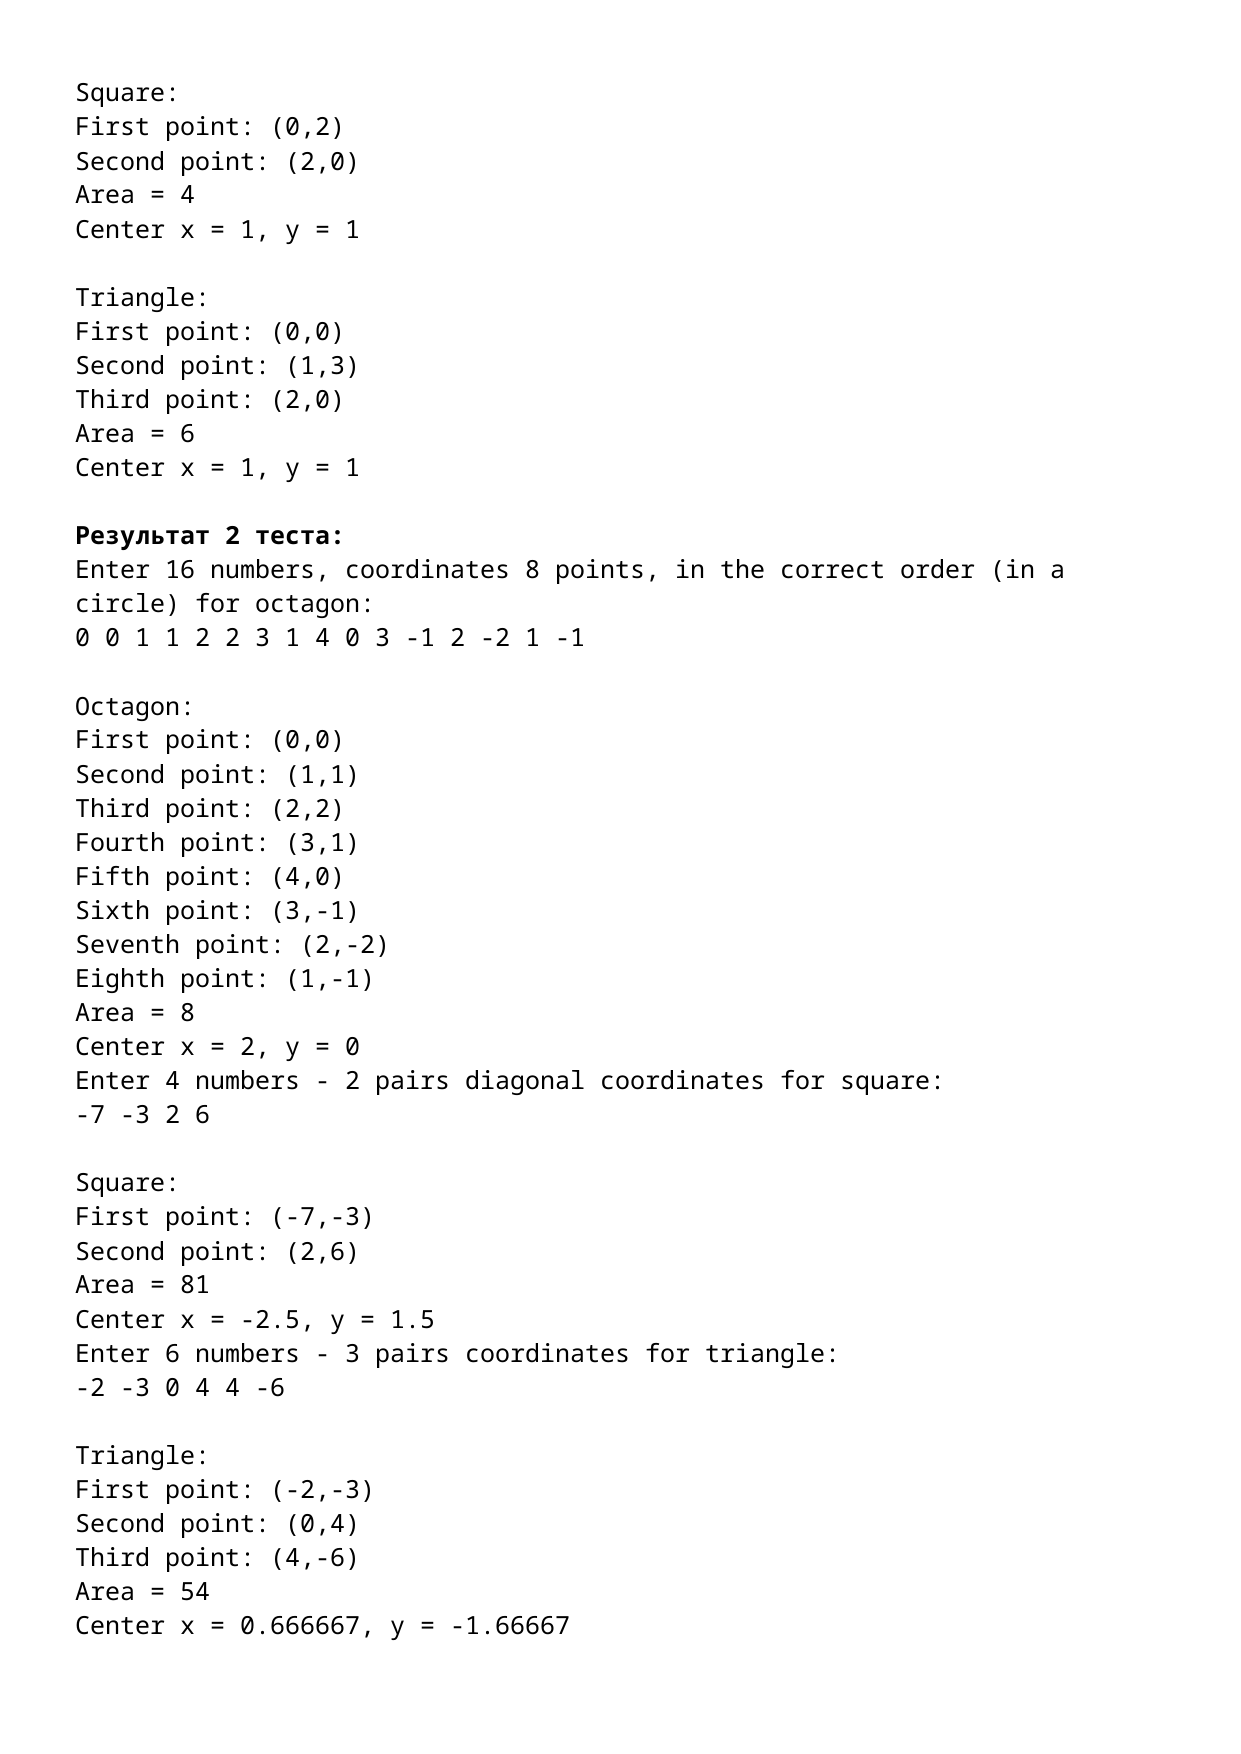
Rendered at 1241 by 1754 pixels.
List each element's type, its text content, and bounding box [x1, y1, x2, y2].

text Second point: (2,0) [75, 143, 1165, 177]
text Center x = 1, y = 1 [75, 211, 1165, 245]
text Triangle: [75, 279, 1165, 313]
text Third point: (2,0) [75, 382, 1165, 416]
text Area = 4 [75, 177, 1165, 211]
text First point: (-7,-3) [75, 1199, 1165, 1233]
text -7 -3 2 6 [75, 1097, 1165, 1131]
text Second point: (0,4) [75, 1506, 1165, 1540]
text Second point: (2,6) [75, 1233, 1165, 1267]
text Fourth point: (3,1) [75, 824, 1165, 858]
text Eighth point: (1,-1) [75, 961, 1165, 995]
text First point: (0,2) [75, 109, 1165, 143]
text Результат 2 теста: [75, 518, 1165, 552]
text Enter 4 numbers - 2 pairs diagonal coordinates for square: [75, 1063, 1165, 1097]
text Sixth point: (3,-1) [75, 892, 1165, 927]
text Octagon: [75, 688, 1165, 722]
text Fifth point: (4,0) [75, 858, 1165, 892]
text Center x = 2, y = 0 [75, 1029, 1165, 1063]
text Third point: (2,2) [75, 790, 1165, 824]
text Second point: (1,3) [75, 347, 1165, 382]
text Center x = 1, y = 1 [75, 450, 1165, 484]
text Second point: (1,1) [75, 756, 1165, 790]
text First point: (0,0) [75, 722, 1165, 756]
text Area = 54 [75, 1574, 1165, 1608]
text Area = 81 [75, 1267, 1165, 1301]
text First point: (0,0) [75, 313, 1165, 347]
text Square: [75, 1165, 1165, 1199]
text Triangle: [75, 1437, 1165, 1472]
text -2 -3 0 4 4 -6 [75, 1369, 1165, 1403]
text Seventh point: (2,-2) [75, 927, 1165, 961]
text Area = 6 [75, 416, 1165, 450]
text Square: [75, 75, 1165, 109]
text Area = 8 [75, 995, 1165, 1029]
text Enter 16 numbers, coordinates 8 points, in the correct order (in a circle) for octagon: [75, 552, 1165, 620]
text 0 0 1 1 2 2 3 1 4 0 3 -1 2 -2 1 -1 [75, 620, 1165, 654]
text First point: (-2,-3) [75, 1472, 1165, 1506]
text Center x = 0.666667, y = -1.66667 [75, 1608, 1165, 1642]
text Third point: (4,-6) [75, 1540, 1165, 1574]
text Enter 6 numbers - 3 pairs coordinates for triangle: [75, 1335, 1165, 1369]
text Center x = -2.5, y = 1.5 [75, 1301, 1165, 1335]
